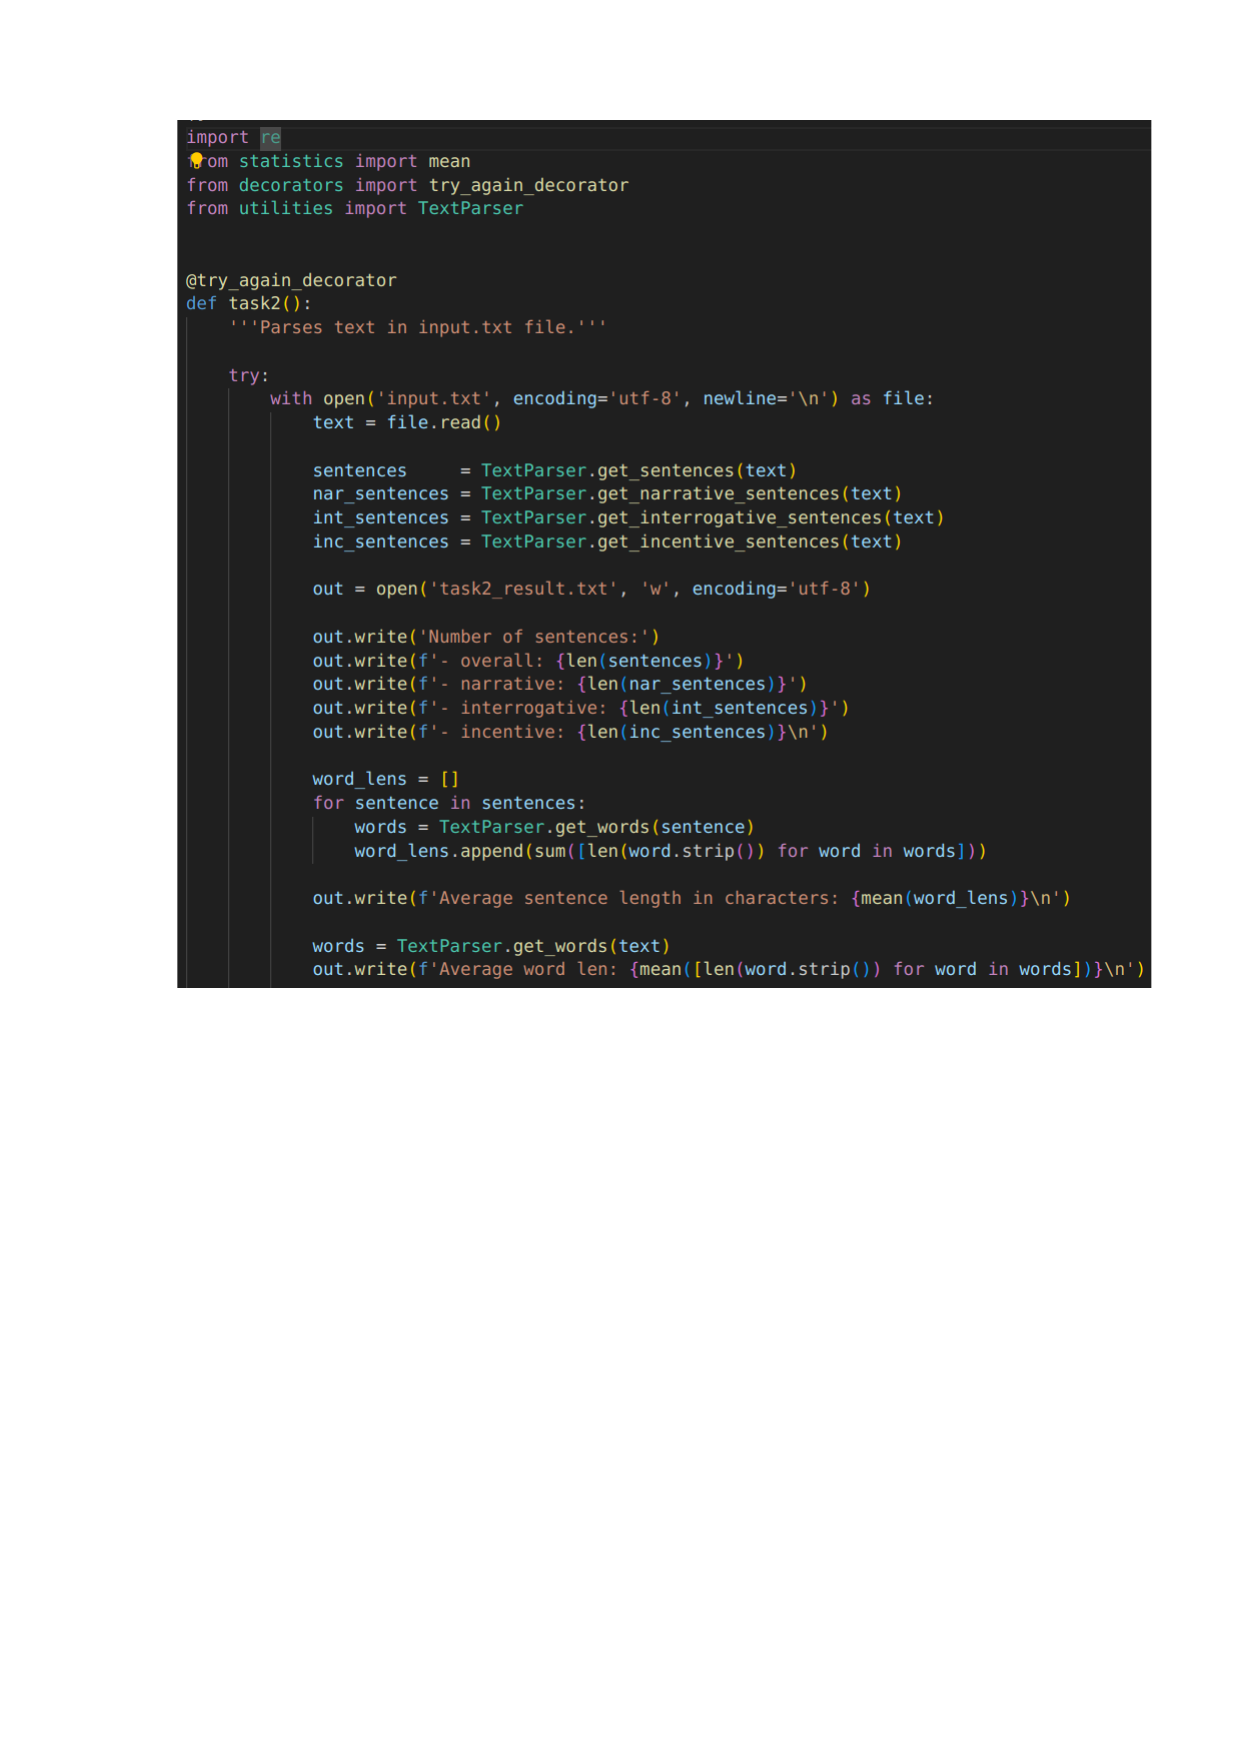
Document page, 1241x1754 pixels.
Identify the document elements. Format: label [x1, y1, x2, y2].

picture [177, 120, 1152, 988]
